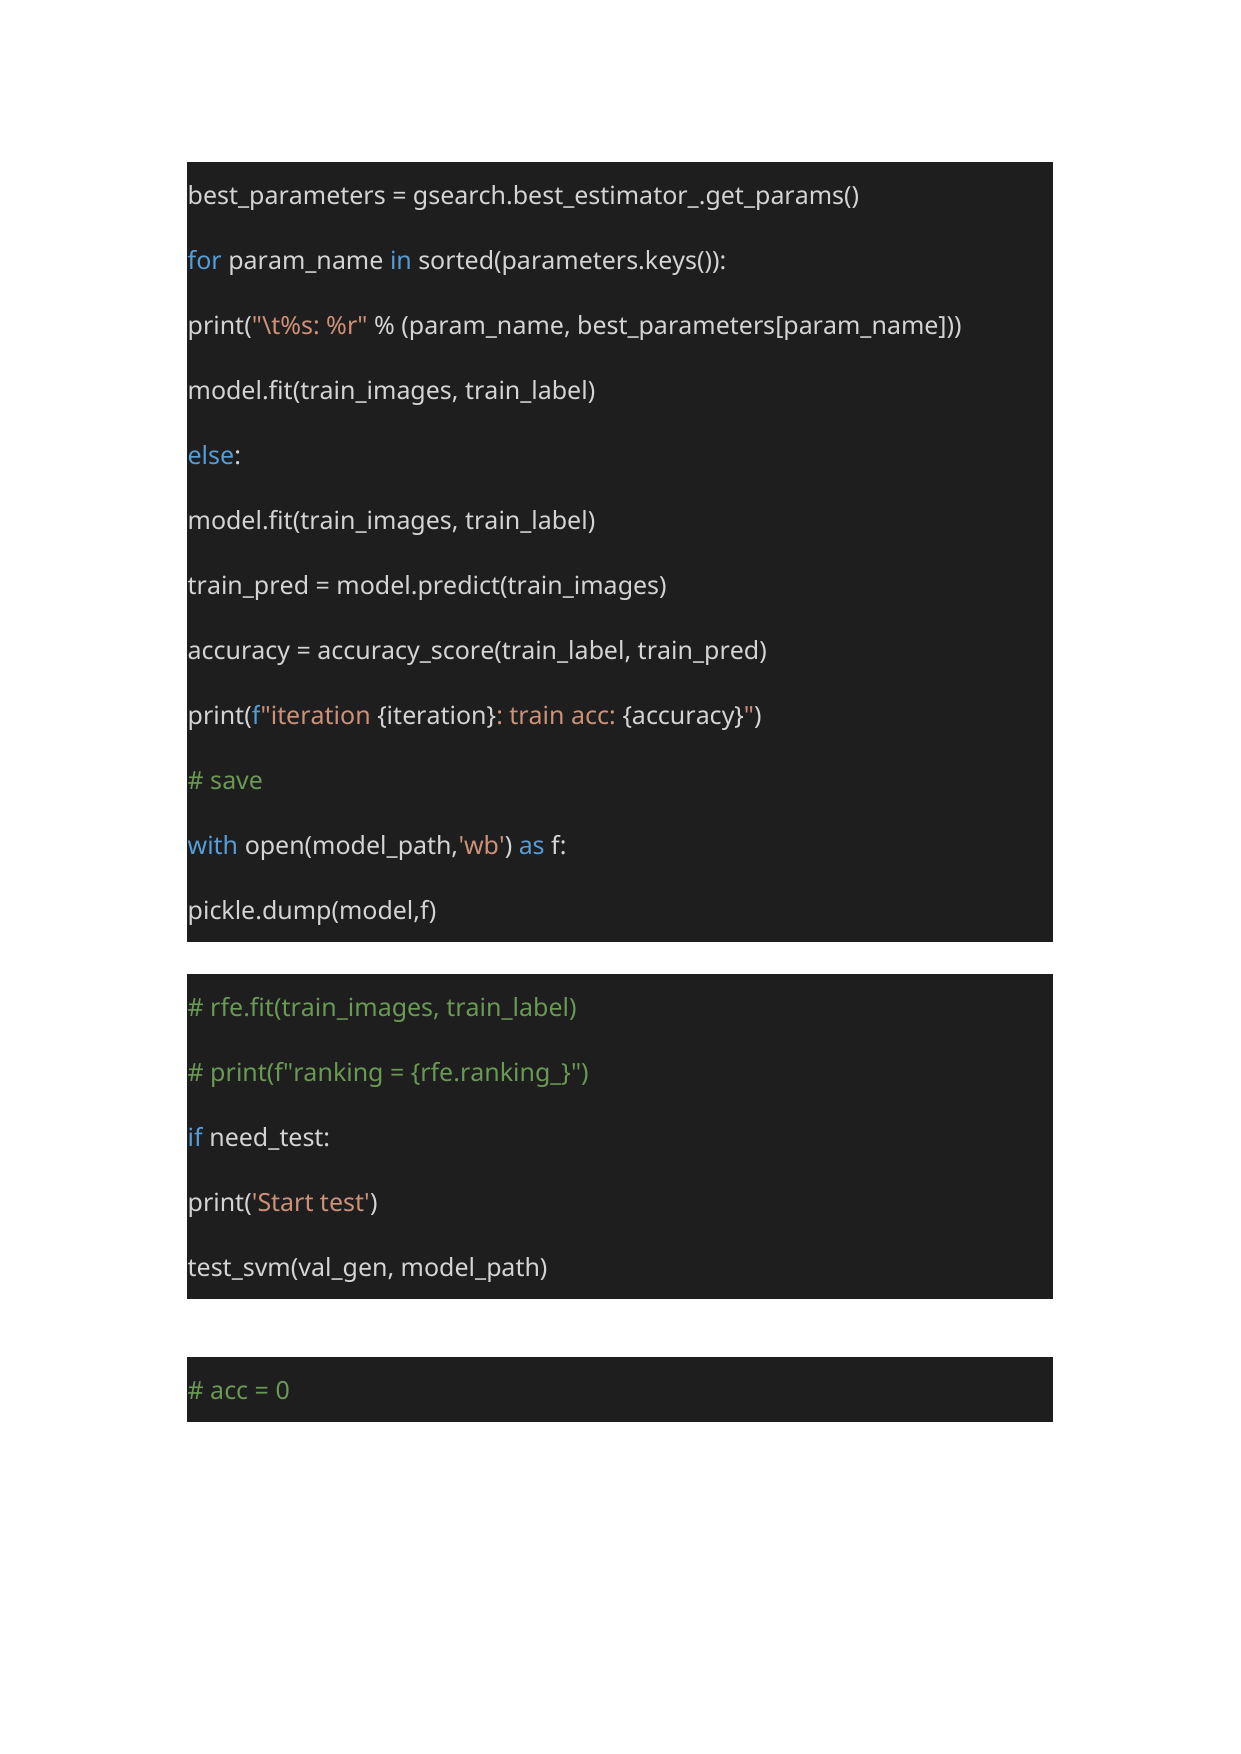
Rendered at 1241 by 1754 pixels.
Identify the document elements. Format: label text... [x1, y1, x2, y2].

text model.fit(train_images, train_label) [187, 487, 1053, 552]
text # rfe.fit(train_images, train_label) [187, 974, 1053, 1039]
text # print(f"ranking = {rfe.ranking_}") [187, 1039, 1053, 1104]
text if need_test: [187, 1104, 1053, 1169]
text test_svm(val_gen, model_path) [187, 1234, 1053, 1299]
text print('Start test') [187, 1169, 1053, 1234]
text with open(model_path,'wb') as f: [187, 812, 1053, 877]
text else: [187, 422, 1053, 487]
text print(f"iteration {iteration}: train acc: {accuracy}") [187, 682, 1053, 747]
text train_pred = model.predict(train_images) [187, 552, 1053, 617]
text # acc = 0 [187, 1357, 1053, 1422]
text # save [187, 747, 1053, 812]
text for param_name in sorted(parameters.keys()): [187, 227, 1053, 292]
text pickle.dump(model,f) [187, 877, 1053, 942]
text print("\t%s: %r" % (param_name, best_parameters[param_name])) [187, 292, 1053, 357]
text accuracy = accuracy_score(train_label, train_pred) [187, 617, 1053, 682]
text best_parameters = gsearch.best_estimator_.get_params() [187, 162, 1053, 227]
text model.fit(train_images, train_label) [187, 357, 1053, 422]
